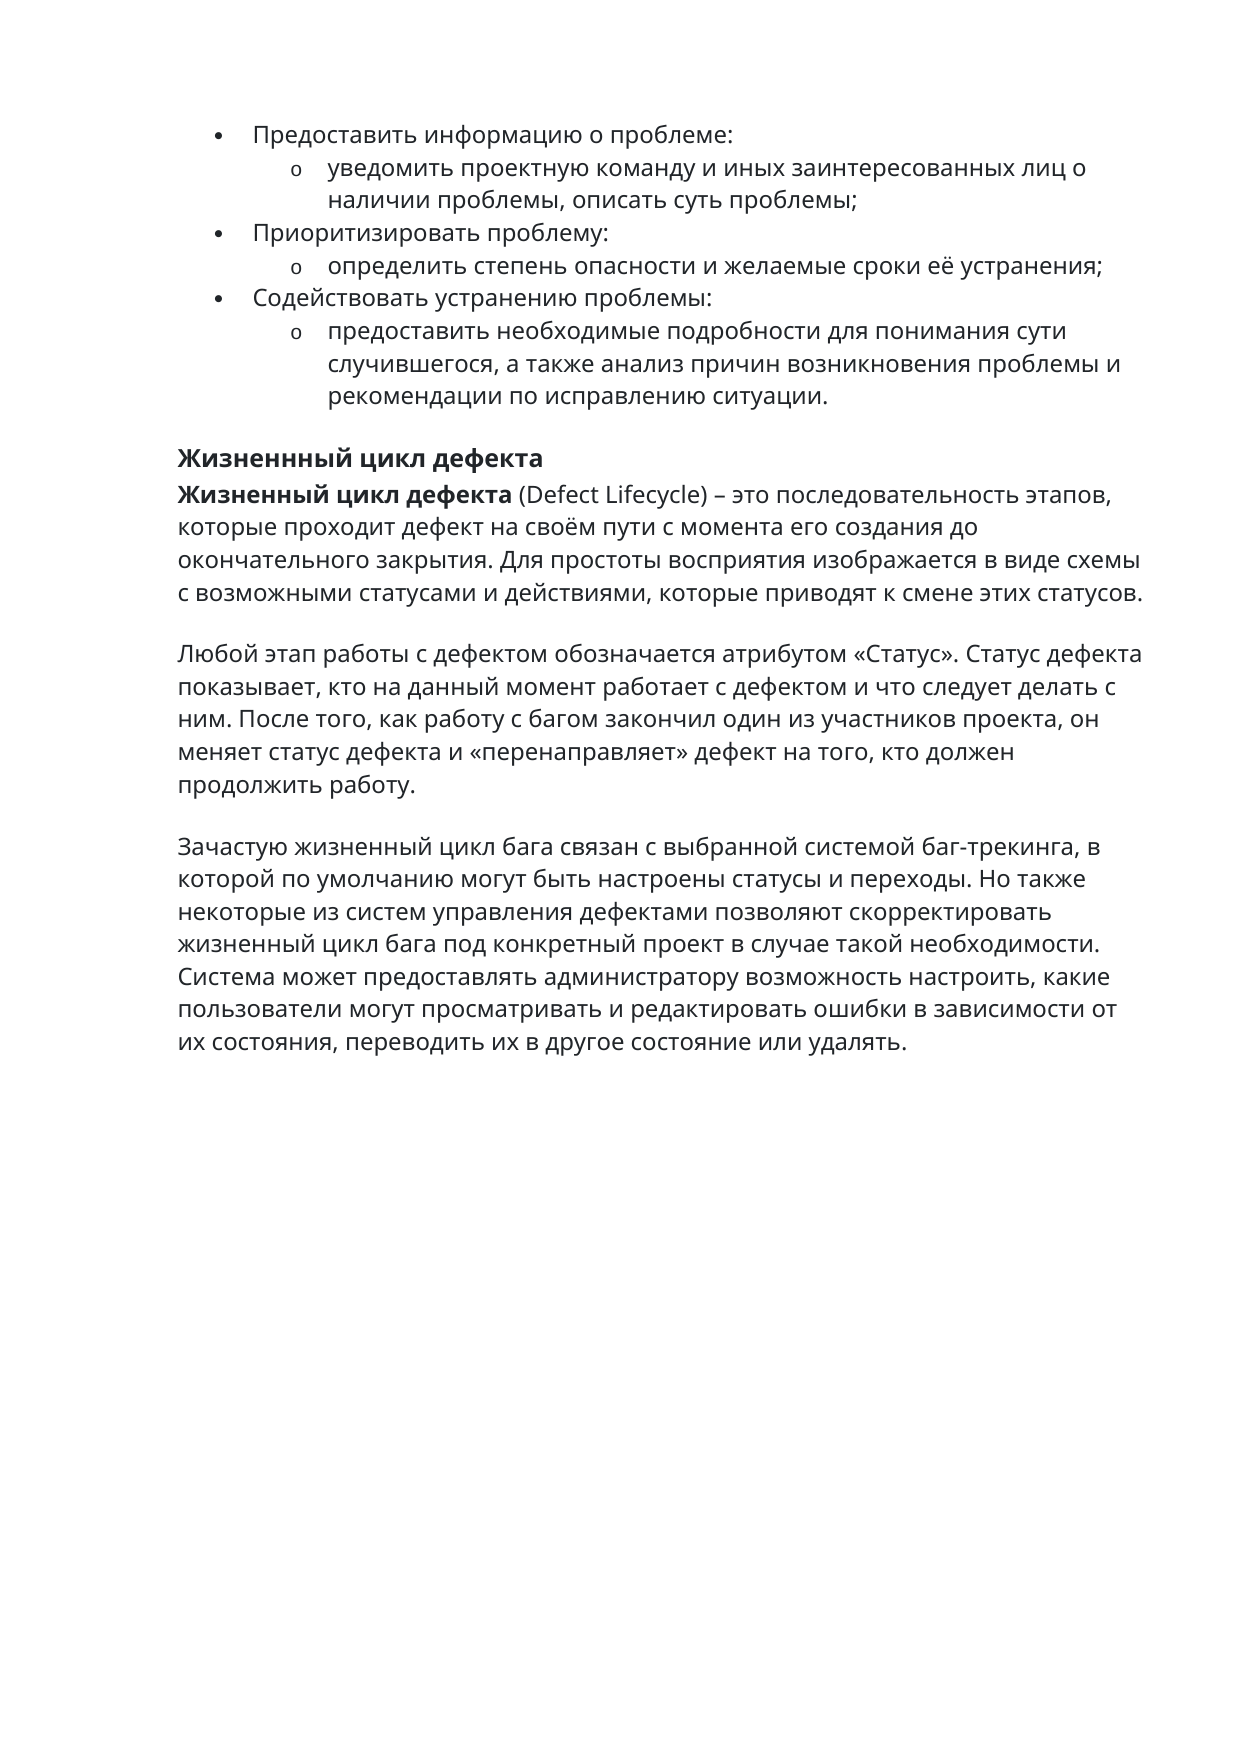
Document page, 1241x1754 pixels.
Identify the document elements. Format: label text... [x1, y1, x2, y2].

list предоставить необходимые подробности для понимания сути случившегося, а также анализ причин возникновения проблемы и рекомендации по исправлению ситуации. [290, 314, 1152, 412]
text Жизненный цикл дефекта (Defect Lifecycle) – это последовательность этапов, которые проходит дефект на своём пути с момента его создания до окончательного закрытия. Для простоты восприятия изображается в виде схемы с возможными статусами и действиями, которые приводят к смене этих статусов. [177, 477, 1152, 608]
text Любой этап работы с дефектом обозначается атрибутом «Статус». Статус дефекта показывает, кто на данный момент работает с дефектом и что следует делать с ним. После того, как работу с багом закончил один из участников проекта, он меняет статус дефекта и «перенаправляет» дефект на того, кто должен продолжить работу. [177, 637, 1152, 800]
list Предоставить информацию о проблеме: [215, 118, 1152, 151]
text Зачастую жизненный цикл бага связан с выбранной системой баг-трекинга, в которой по умолчанию могут быть настроены статусы и переходы. Но также некоторые из систем управления дефектами позволяют скорректировать жизненный цикл бага под конкретный проект в случае такой необходимости. Система может предоставлять администратору возможность настроить, какие пользователи могут просматривать и редактировать ошибки в зависимости от их состояния, переводить их в другое состояние или удалять. [177, 829, 1152, 1057]
list уведомить проектную команду и иных заинтересованных лиц о наличии проблемы, описать суть проблемы; [290, 151, 1152, 216]
list определить степень опасности и желаемые сроки её устранения; [290, 248, 1152, 281]
list Приоритизировать проблему: [215, 216, 1152, 248]
list Содействовать устранению проблемы: [215, 281, 1152, 314]
subtitle Жизненнный цикл дефекта [177, 441, 1152, 475]
